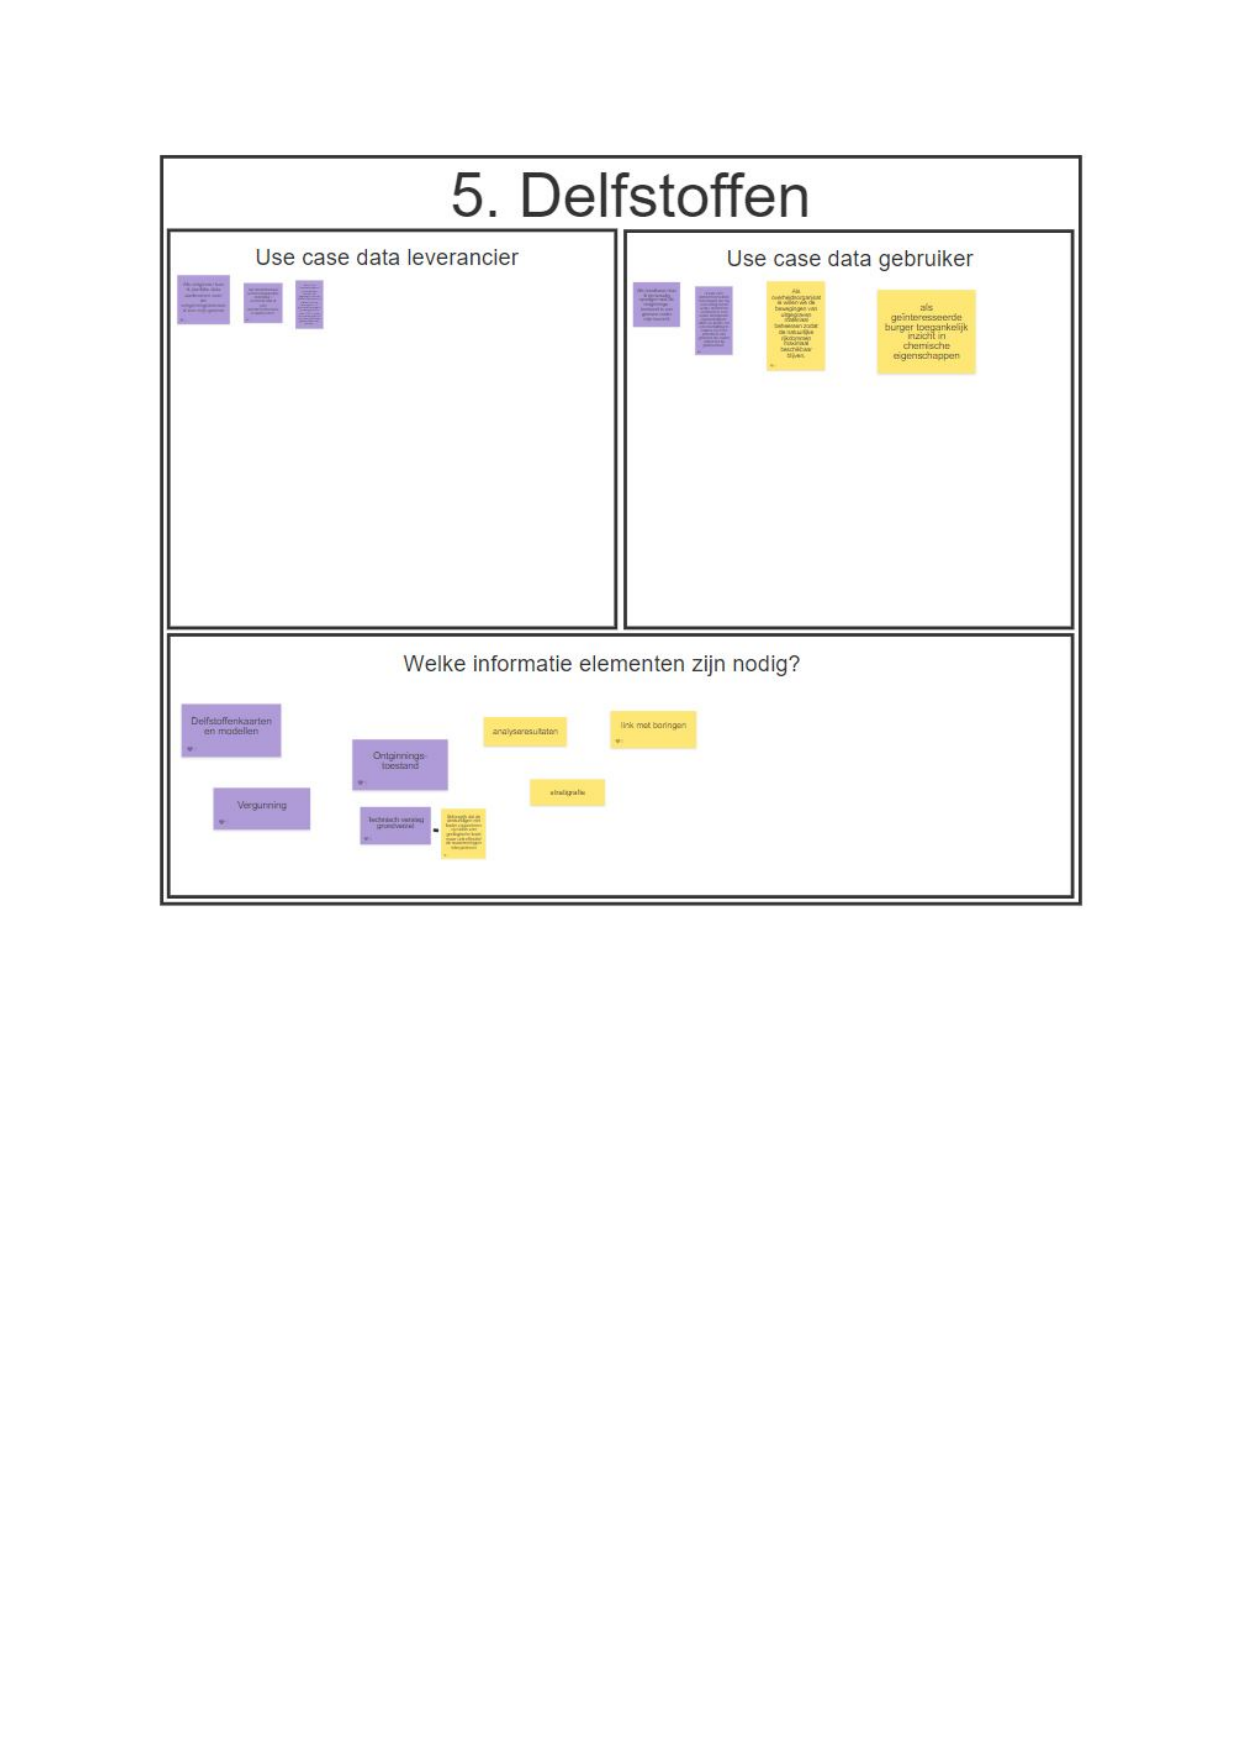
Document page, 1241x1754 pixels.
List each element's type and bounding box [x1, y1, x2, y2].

picture [150, 150, 1091, 916]
